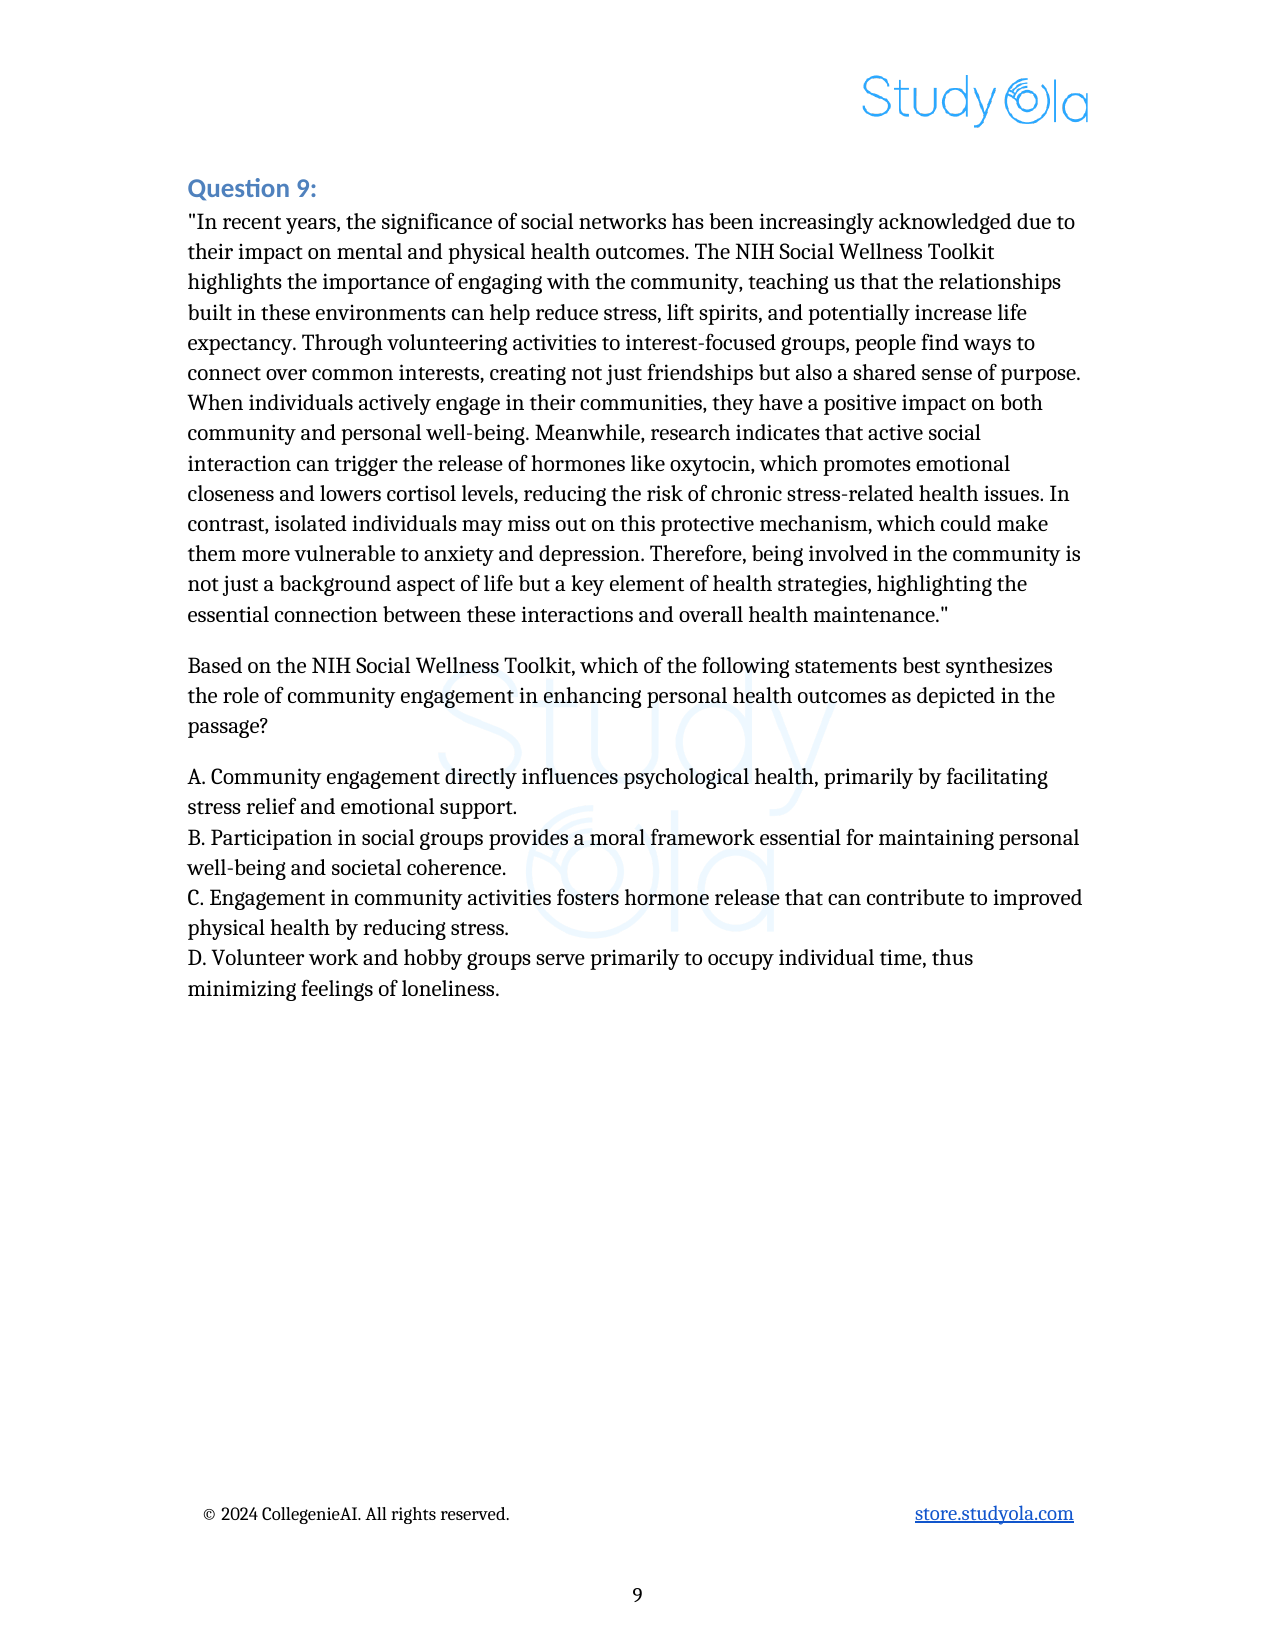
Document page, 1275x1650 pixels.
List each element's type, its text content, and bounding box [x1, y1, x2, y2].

picture [862, 75, 1088, 128]
text A. Community engagement directly influences psychological health, primarily by facilitating stress relief and emotional support. B. Participation in social groups provides a moral framework essential for maintaining personal well-being and societal coherence. C. Engagement in community activities fosters hormone release that can contribute to improved physical health by reducing stress. D. Volunteer work and hobby groups serve primarily to occupy individual time, thus minimizing feelings of loneliness. [187, 764, 1087, 1002]
subtitle Question 9: [187, 171, 1087, 204]
text Based on the NIH Social Wellness Toolkit, which of the following statements best synthesizes the role of community engagement in enhancing personal health outcomes as depicted in the passage? [187, 652, 1087, 739]
picture [187, 163, 1088, 1437]
text "In recent years, the significance of social networks has been increasingly acknowledged due to their impact on mental and physical health outcomes. The NIH Social Wellness Toolkit highlights the importance of engaging with the community, teaching us that the relationships built in these environments can help reduce stress, lift spirits, and potentially increase life expectancy. Through volunteering activities to interest-focused groups, people find ways to connect over common interests, creating not just friendships but also a shared sense of purpose. When individuals actively engage in their communities, they have a positive impact on both community and personal well-being. Meanwhile, research indicates that active social interaction can trigger the release of hormones like oxytocin, which promotes emotional closeness and lowers cortisol levels, reducing the risk of chronic stress-related health issues. In contrast, isolated individuals may miss out on this protective mechanism, which could make them more vulnerable to anxiety and depression. Therefore, being involved in the community is not just a background aspect of life but a key element of health strategies, highlighting the essential connection between these interactions and overall health maintenance." [187, 209, 1087, 628]
